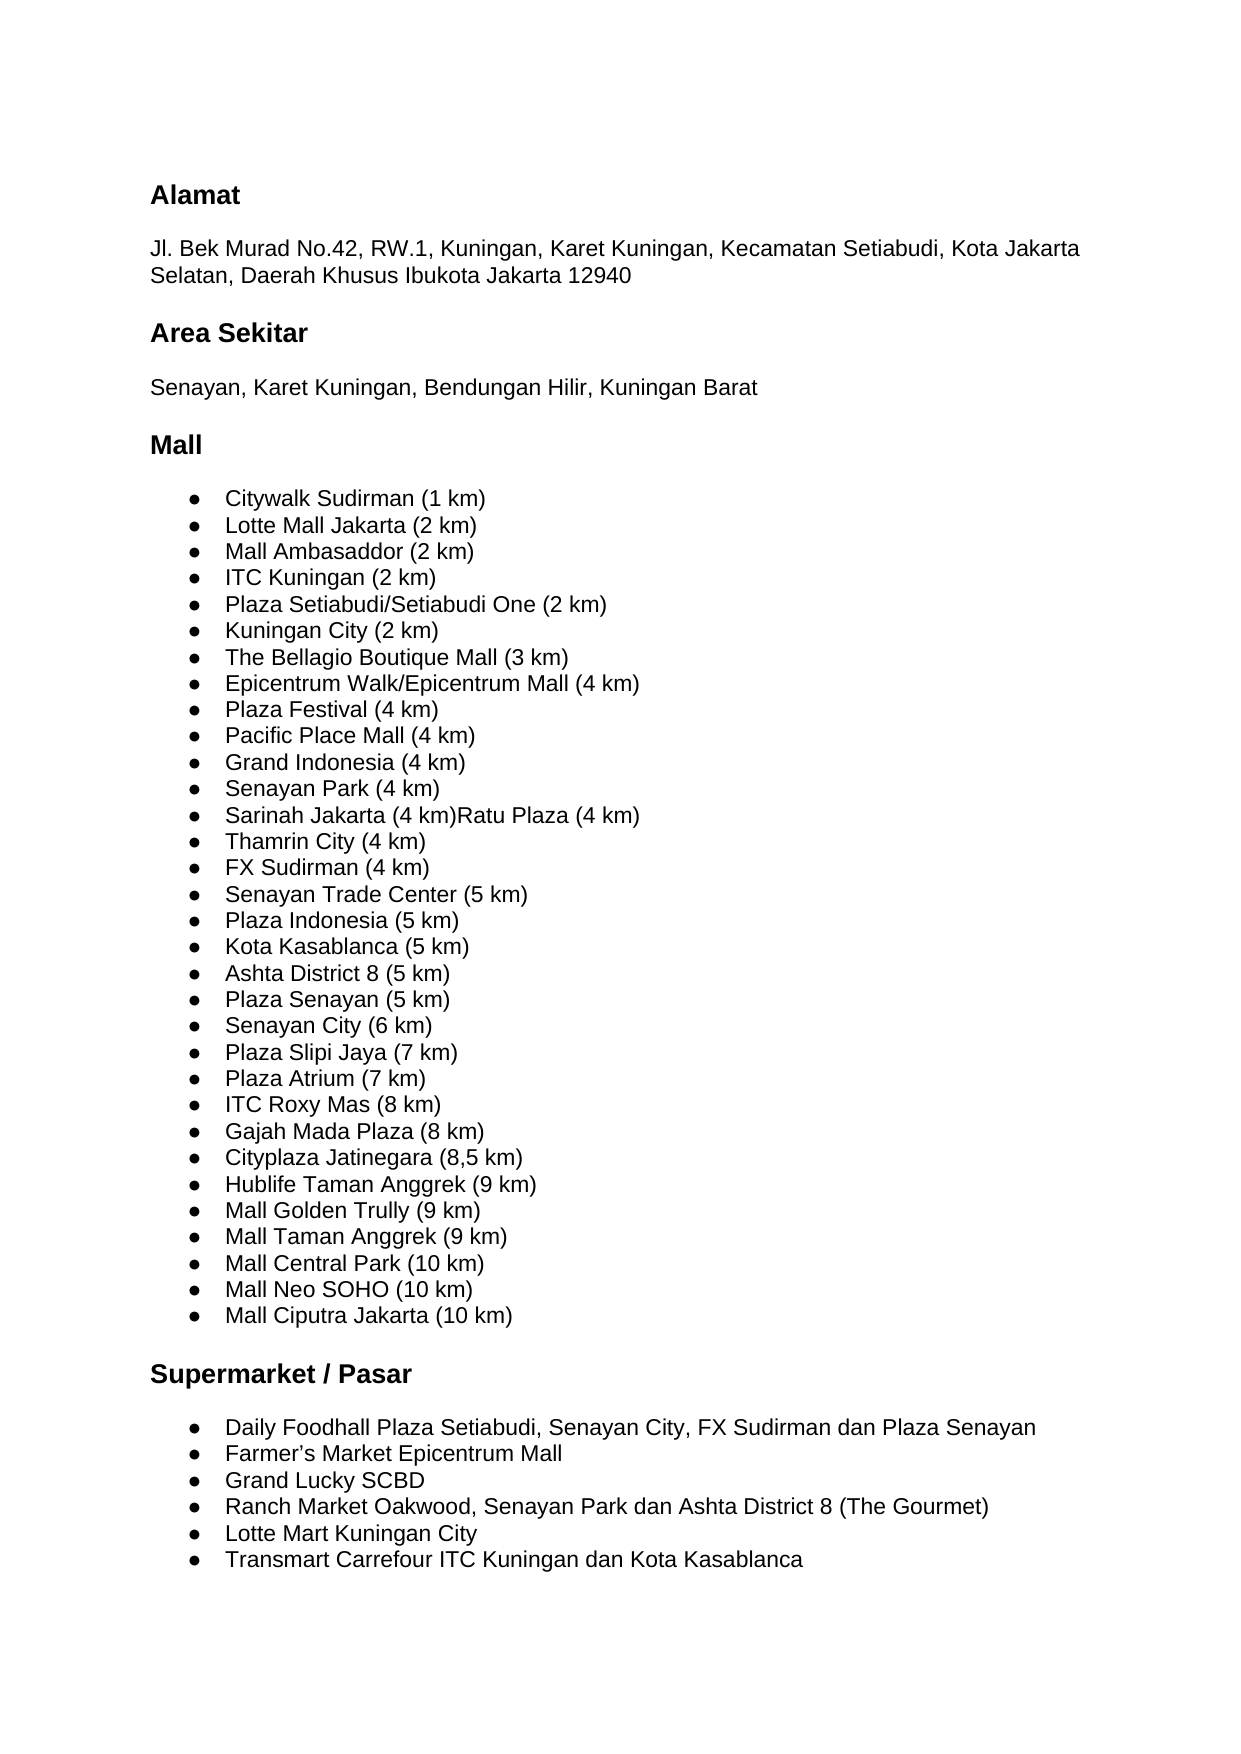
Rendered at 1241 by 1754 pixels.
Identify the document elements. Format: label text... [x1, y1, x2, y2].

list Hublife Taman Anggrek (9 km) [187, 1171, 1090, 1197]
list Plaza Slipi Jaya (7 km) [187, 1039, 1090, 1065]
list Gajah Mada Plaza (8 km) [187, 1118, 1090, 1144]
list Plaza Indonesia (5 km) [187, 907, 1090, 933]
list ITC Roxy Mas (8 km) [187, 1091, 1090, 1118]
list ITC Kuningan (2 km) [187, 564, 1090, 591]
list Mall Taman Anggrek (9 km) [187, 1223, 1090, 1249]
list Mall Ciputra Jakarta (10 km) [187, 1302, 1090, 1329]
list Mall Golden Trully (9 km) [187, 1197, 1090, 1223]
list Senayan City (6 km) [187, 1012, 1090, 1039]
text Senayan, Karet Kuningan, Bendungan Hilir, Kuningan Barat [150, 373, 1090, 400]
list Sarinah Jakarta (4 km)Ratu Plaza (4 km) [187, 802, 1090, 828]
list Citywalk Sudirman (1 km) [187, 485, 1090, 512]
list Daily Foodhall Plaza Setiabudi, Senayan City, FX Sudirman dan Plaza Senayan [187, 1414, 1090, 1440]
list Farmer’s Market Epicentrum Mall [187, 1440, 1090, 1467]
list Mall Ambasaddor (2 km) [187, 538, 1090, 564]
subtitle Mall [150, 429, 1090, 460]
list The Bellagio Boutique Mall (3 km) [187, 643, 1090, 670]
list Mall Central Park (10 km) [187, 1249, 1090, 1276]
list Cityplaza Jatinegara (8,5 km) [187, 1144, 1090, 1171]
list Thamrin City (4 km) [187, 828, 1090, 854]
subtitle Area Sekitar [150, 317, 1090, 348]
list Epicentrum Walk/Epicentrum Mall (4 km) [187, 670, 1090, 696]
list Plaza Senayan (5 km) [187, 986, 1090, 1012]
list Senayan Park (4 km) [187, 775, 1090, 802]
subtitle Alamat [150, 179, 1090, 210]
list Plaza Festival (4 km) [187, 696, 1090, 722]
subtitle Supermarket / Pasar [150, 1358, 1090, 1389]
text Jl. Bek Murad No.42, RW.1, Kuningan, Karet Kuningan, Kecamatan Setiabudi, Kota Jakarta Selatan, Daerah Khusus Ibukota Jakarta 12940 [150, 235, 1090, 288]
list Lotte Mall Jakarta (2 km) [187, 512, 1090, 538]
list Mall Neo SOHO (10 km) [187, 1276, 1090, 1302]
list FX Sudirman (4 km) [187, 854, 1090, 881]
list Ranch Market Oakwood, Senayan Park dan Ashta District 8 (The Gourmet) [187, 1493, 1090, 1519]
list Kuningan City (2 km) [187, 617, 1090, 643]
list Kota Kasablanca (5 km) [187, 933, 1090, 960]
list Grand Lucky SCBD [187, 1467, 1090, 1493]
list Plaza Setiabudi/Setiabudi One (2 km) [187, 591, 1090, 617]
list Grand Indonesia (4 km) [187, 749, 1090, 775]
list Plaza Atrium (7 km) [187, 1065, 1090, 1091]
list Lotte Mart Kuningan City [187, 1519, 1090, 1546]
list Transmart Carrefour ITC Kuningan dan Kota Kasablanca [187, 1546, 1090, 1572]
list Pacific Place Mall (4 km) [187, 722, 1090, 749]
list Ashta District 8 (5 km) [187, 960, 1090, 986]
list Senayan Trade Center (5 km) [187, 881, 1090, 907]
